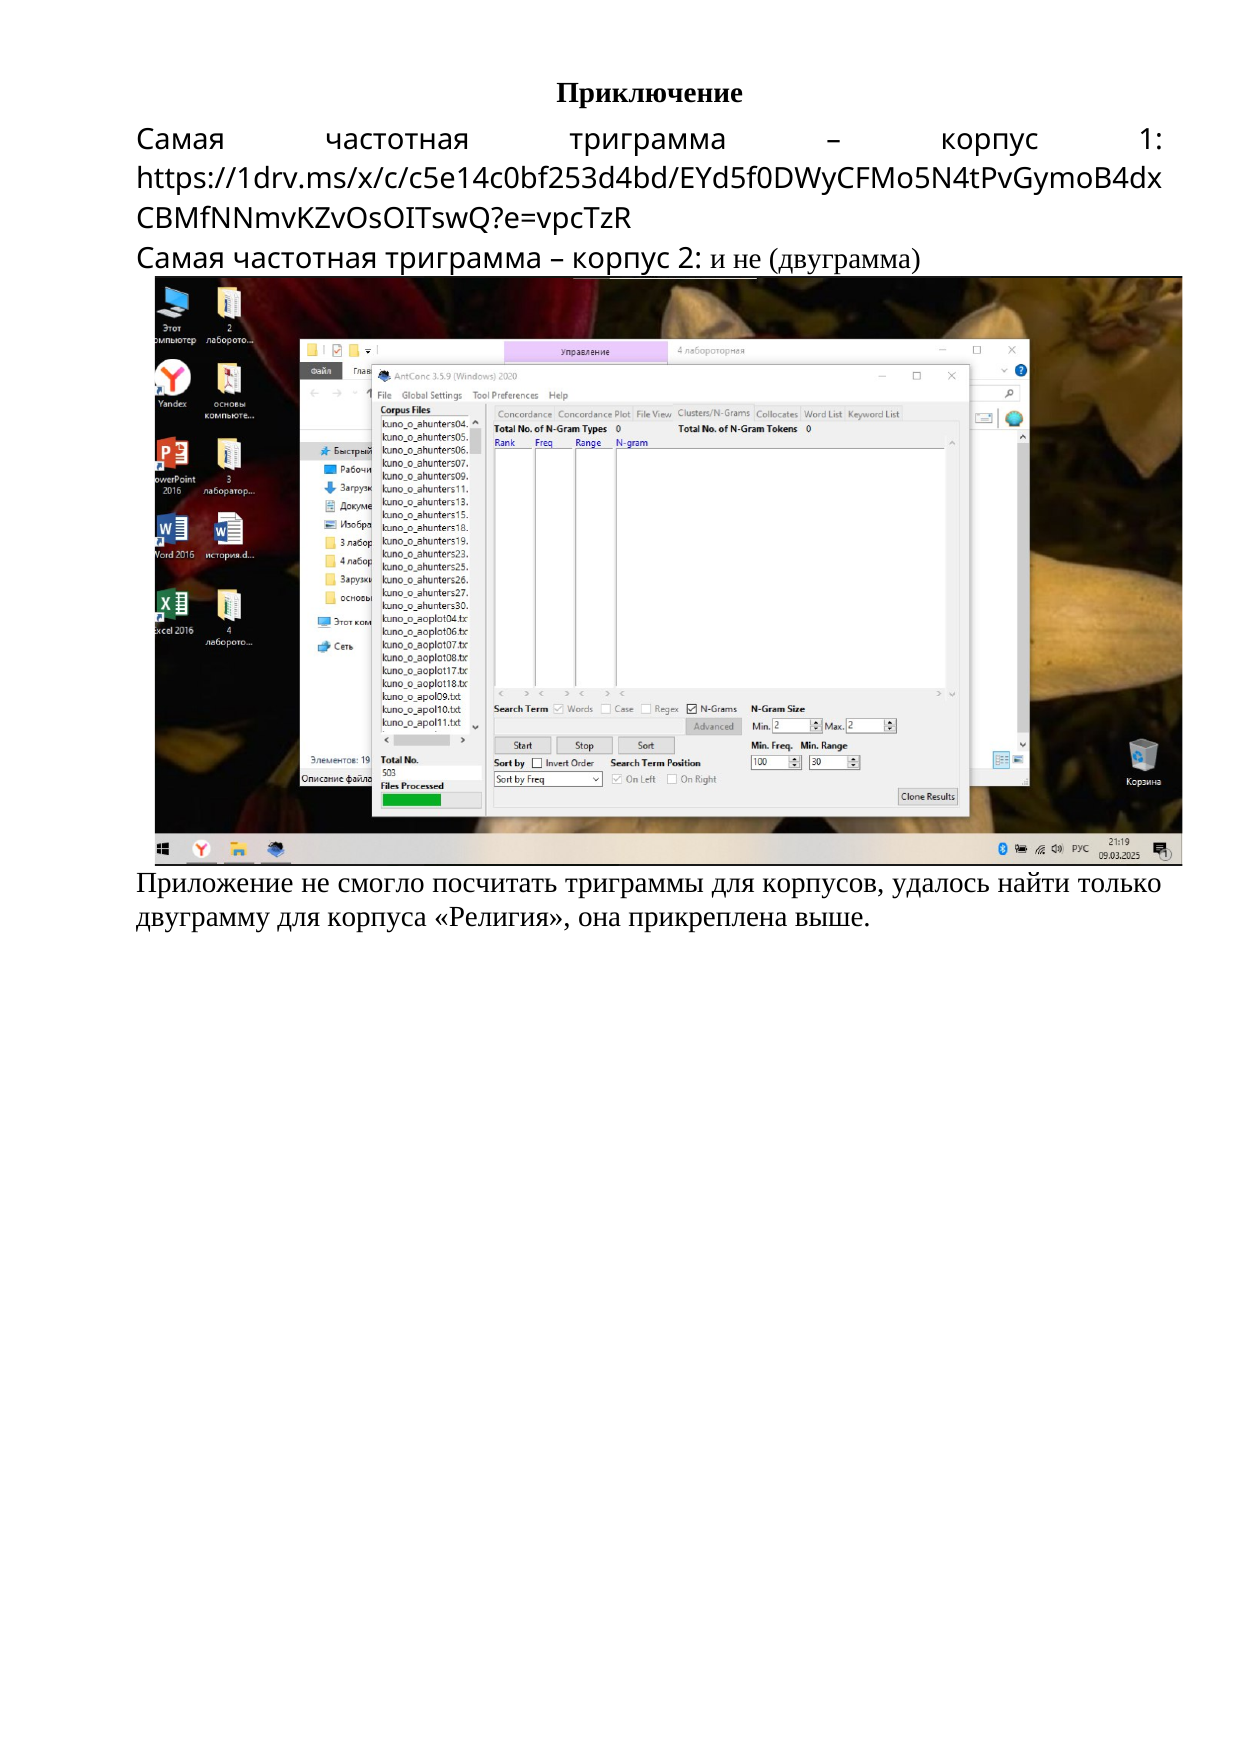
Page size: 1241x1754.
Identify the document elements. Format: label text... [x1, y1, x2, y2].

text Самая частотная триграмма – корпус 1: https://1drv.ms/x/c/c5e14c0bf253d4bd/EYd5f0DWyCFMo5N4tPvGymoB4dxCBMfNNmvKZvOsOITswQ?e=vpcTzR [136, 118, 1163, 237]
text Приложение не смогло посчитать триграммы для корпусов, удалось найти только двуграмму для корпуса «Религия», она прикреплена выше. [136, 866, 1163, 933]
text Самая частотная триграмма – корпус 2: и не (двуграмма) [136, 237, 1163, 277]
picture [154, 276, 1183, 866]
